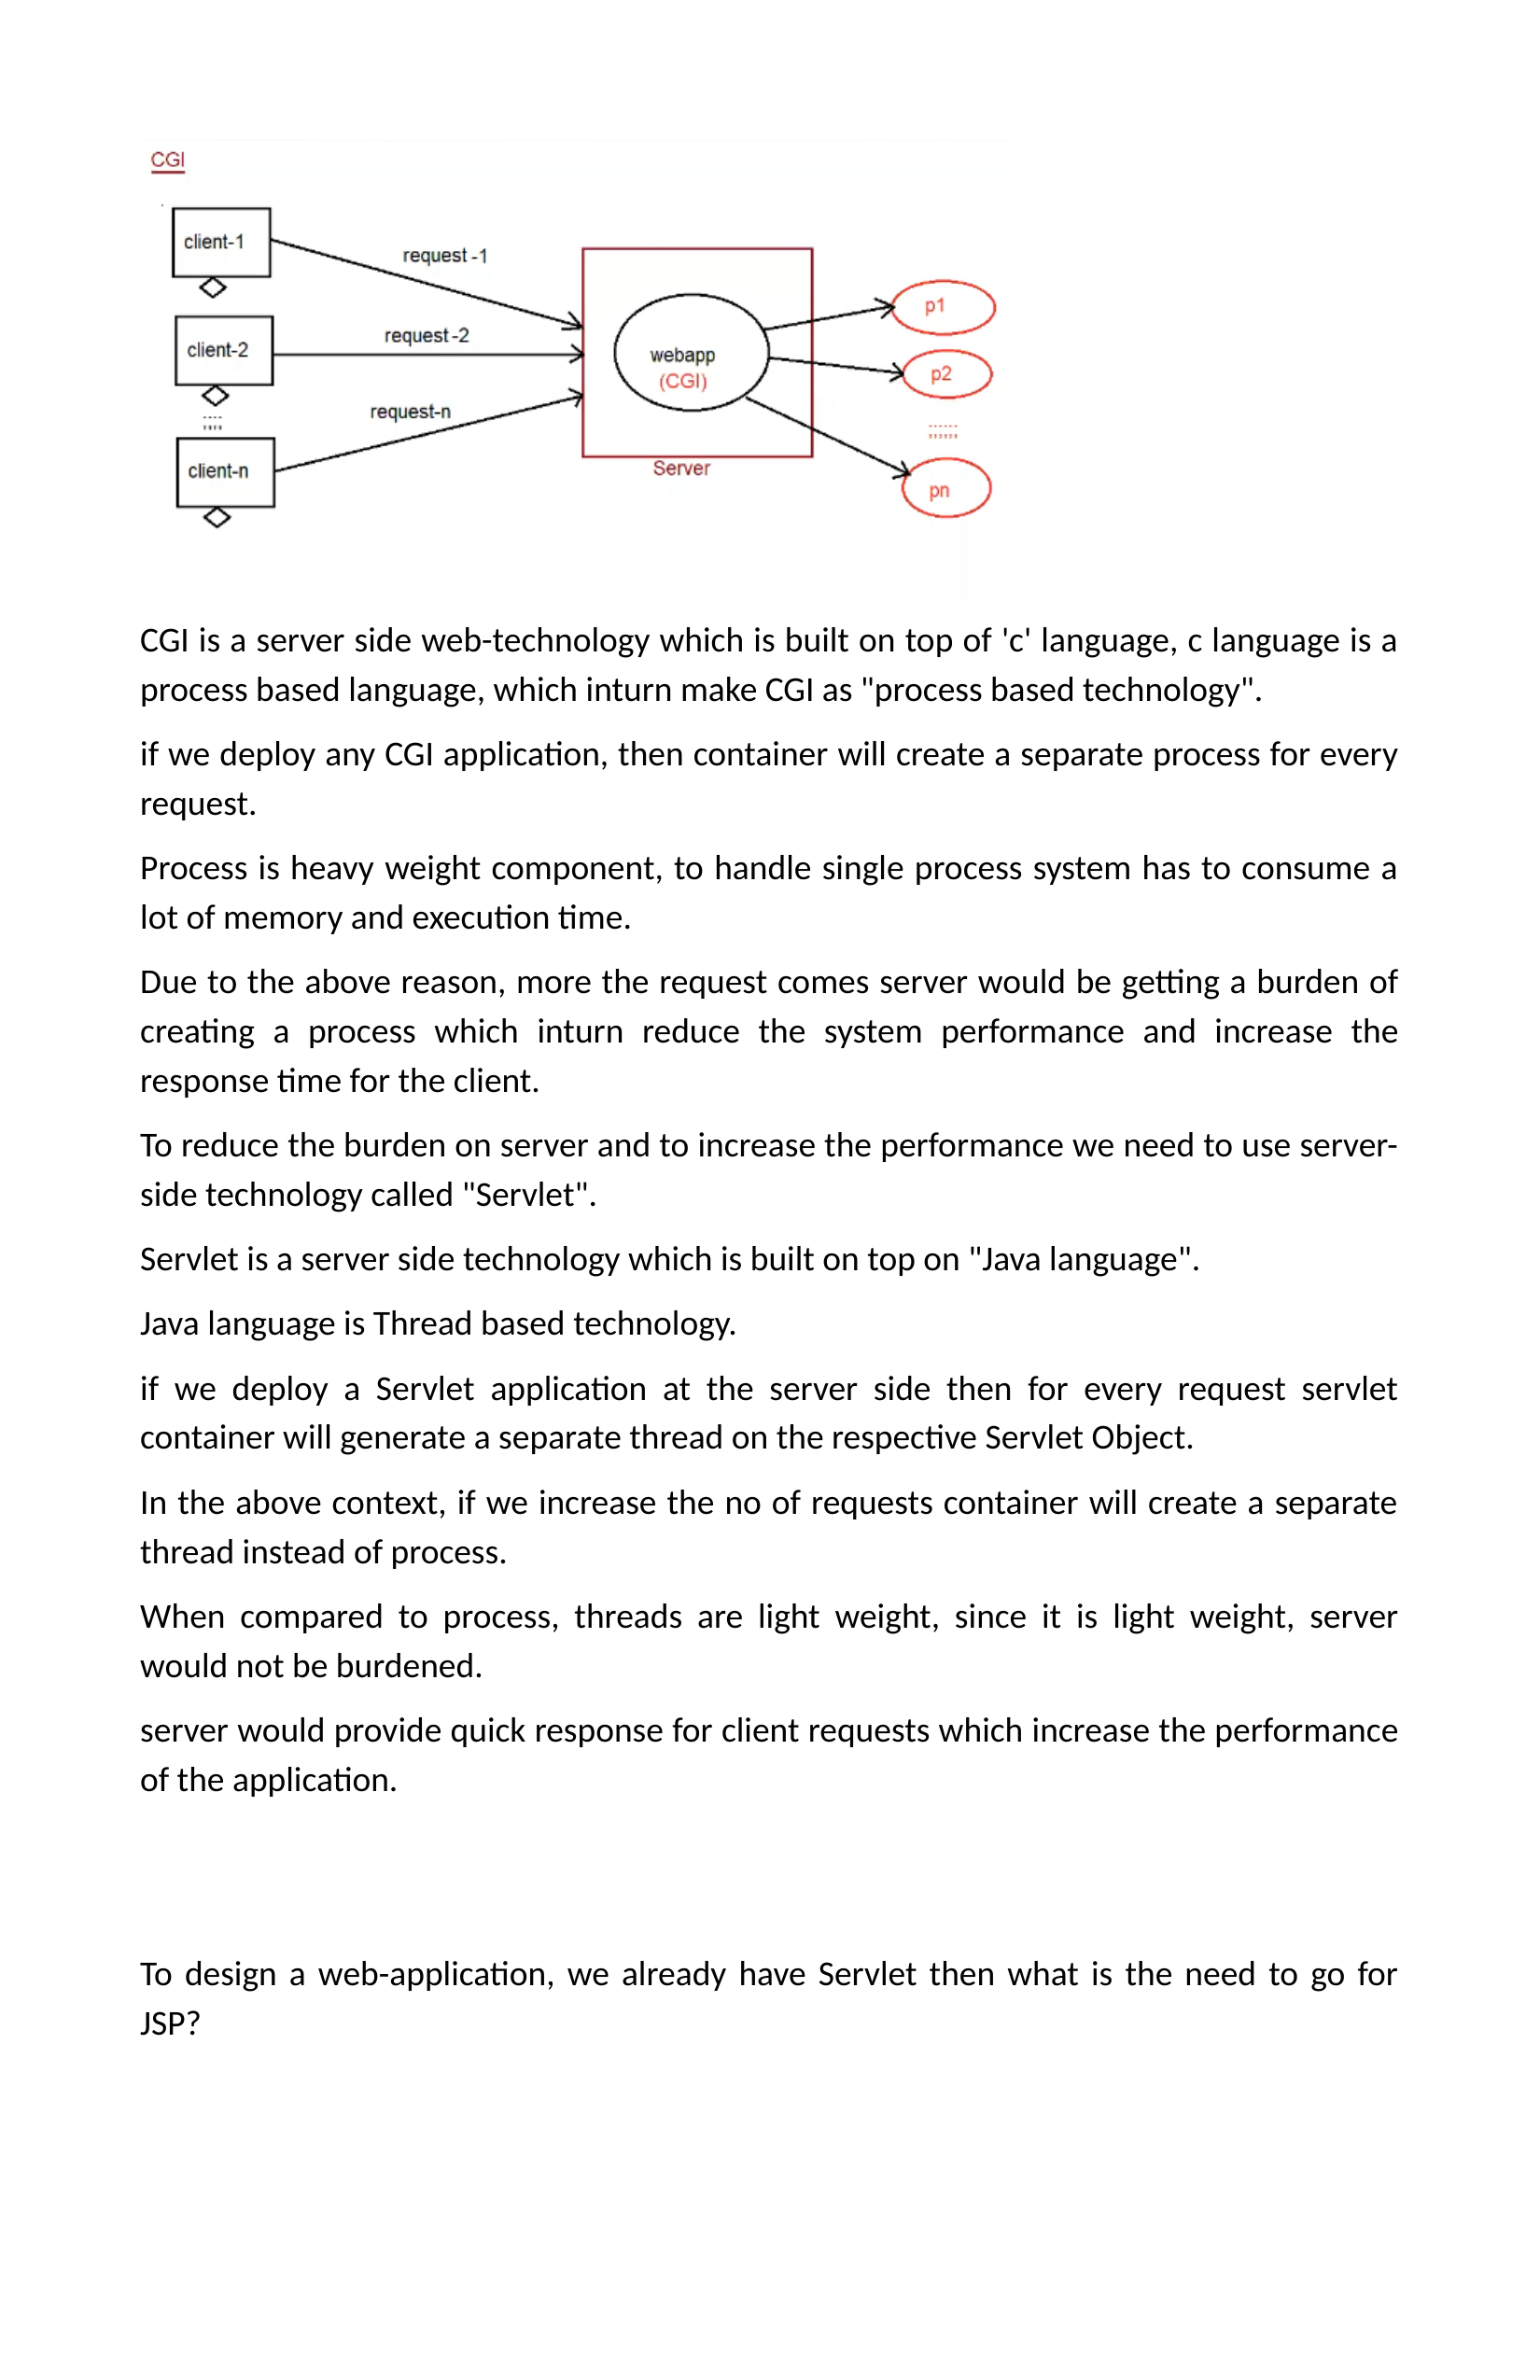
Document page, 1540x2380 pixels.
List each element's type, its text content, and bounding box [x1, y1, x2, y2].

text When compared to process, threads are light weight, since it is light weight, server would not be burdened. [140, 1594, 1400, 1686]
text if we deploy any CGI application, then container will create a separate process for every request. [140, 732, 1400, 823]
text Process is heavy weight component, to handle single process system has to consume a lot of memory and execution time. [140, 846, 1400, 937]
text if we deploy a Servlet application at the server side then for every request servlet container will generate a separate thread on the respective Servlet Object. [140, 1366, 1400, 1458]
text In the above context, if we increase the no of requests container will create a separate thread instead of process. [140, 1480, 1400, 1572]
text To design a web-application, we already have Servlet then what is the need to go for JSP? [140, 1952, 1400, 2043]
text server would provide quick response for client requests which increase the performance of the application. [140, 1708, 1400, 1799]
text Servlet is a server side technology which is built on top on "Java language". [140, 1237, 1400, 1280]
text Due to the above reason, more the request comes server would be getting a burden of creating a process which inturn reduce the system performance and increase the response time for the client. [140, 959, 1400, 1100]
text Java language is Thread based technology. [140, 1301, 1400, 1344]
text CGI is a server side web-technology which is built on top of 'c' language, c language is a process based language, which inturn make CGI as "process based technology". [140, 618, 1400, 709]
picture [140, 140, 1008, 598]
text To reduce the burden on server and to increase the performance we need to use server-side technology called "Servlet". [140, 1123, 1400, 1214]
